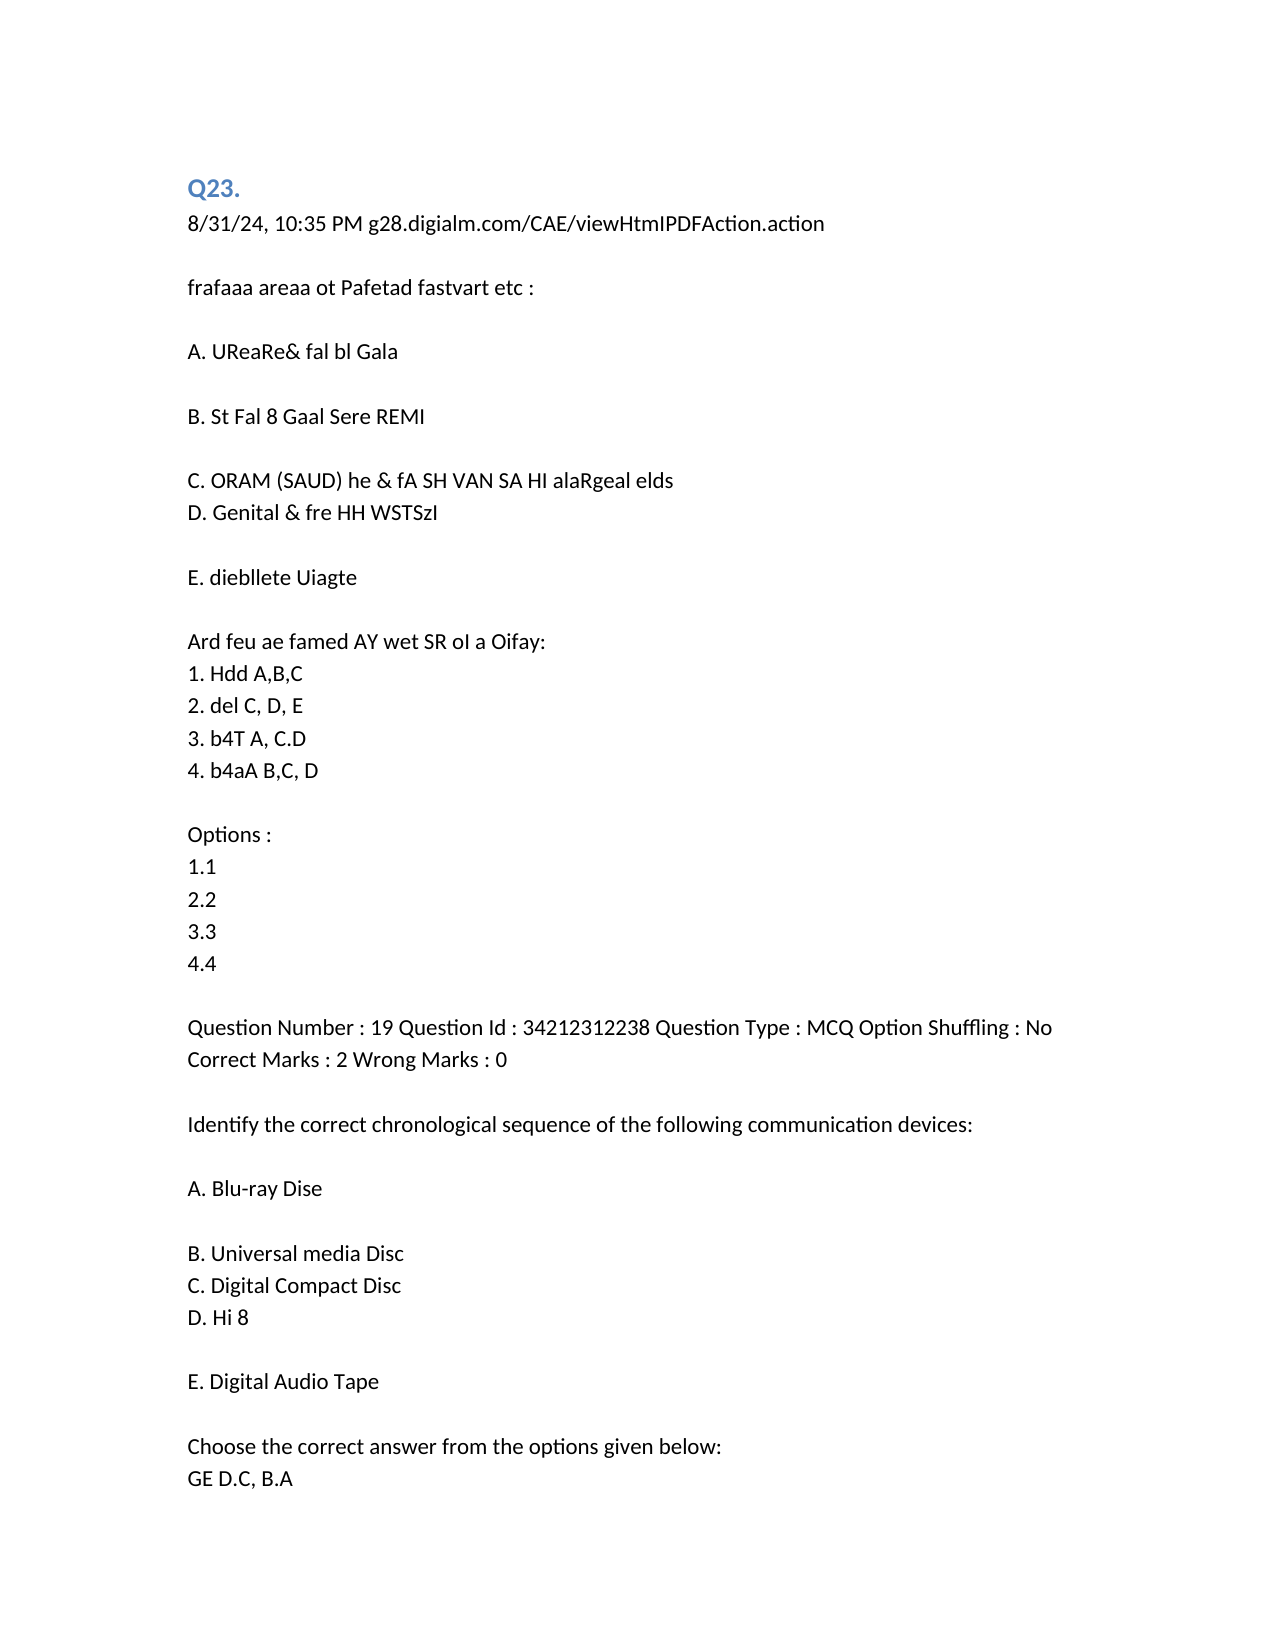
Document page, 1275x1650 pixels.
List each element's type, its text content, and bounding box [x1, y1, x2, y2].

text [187, 209, 1087, 1492]
subtitle Q23. [187, 171, 1087, 204]
